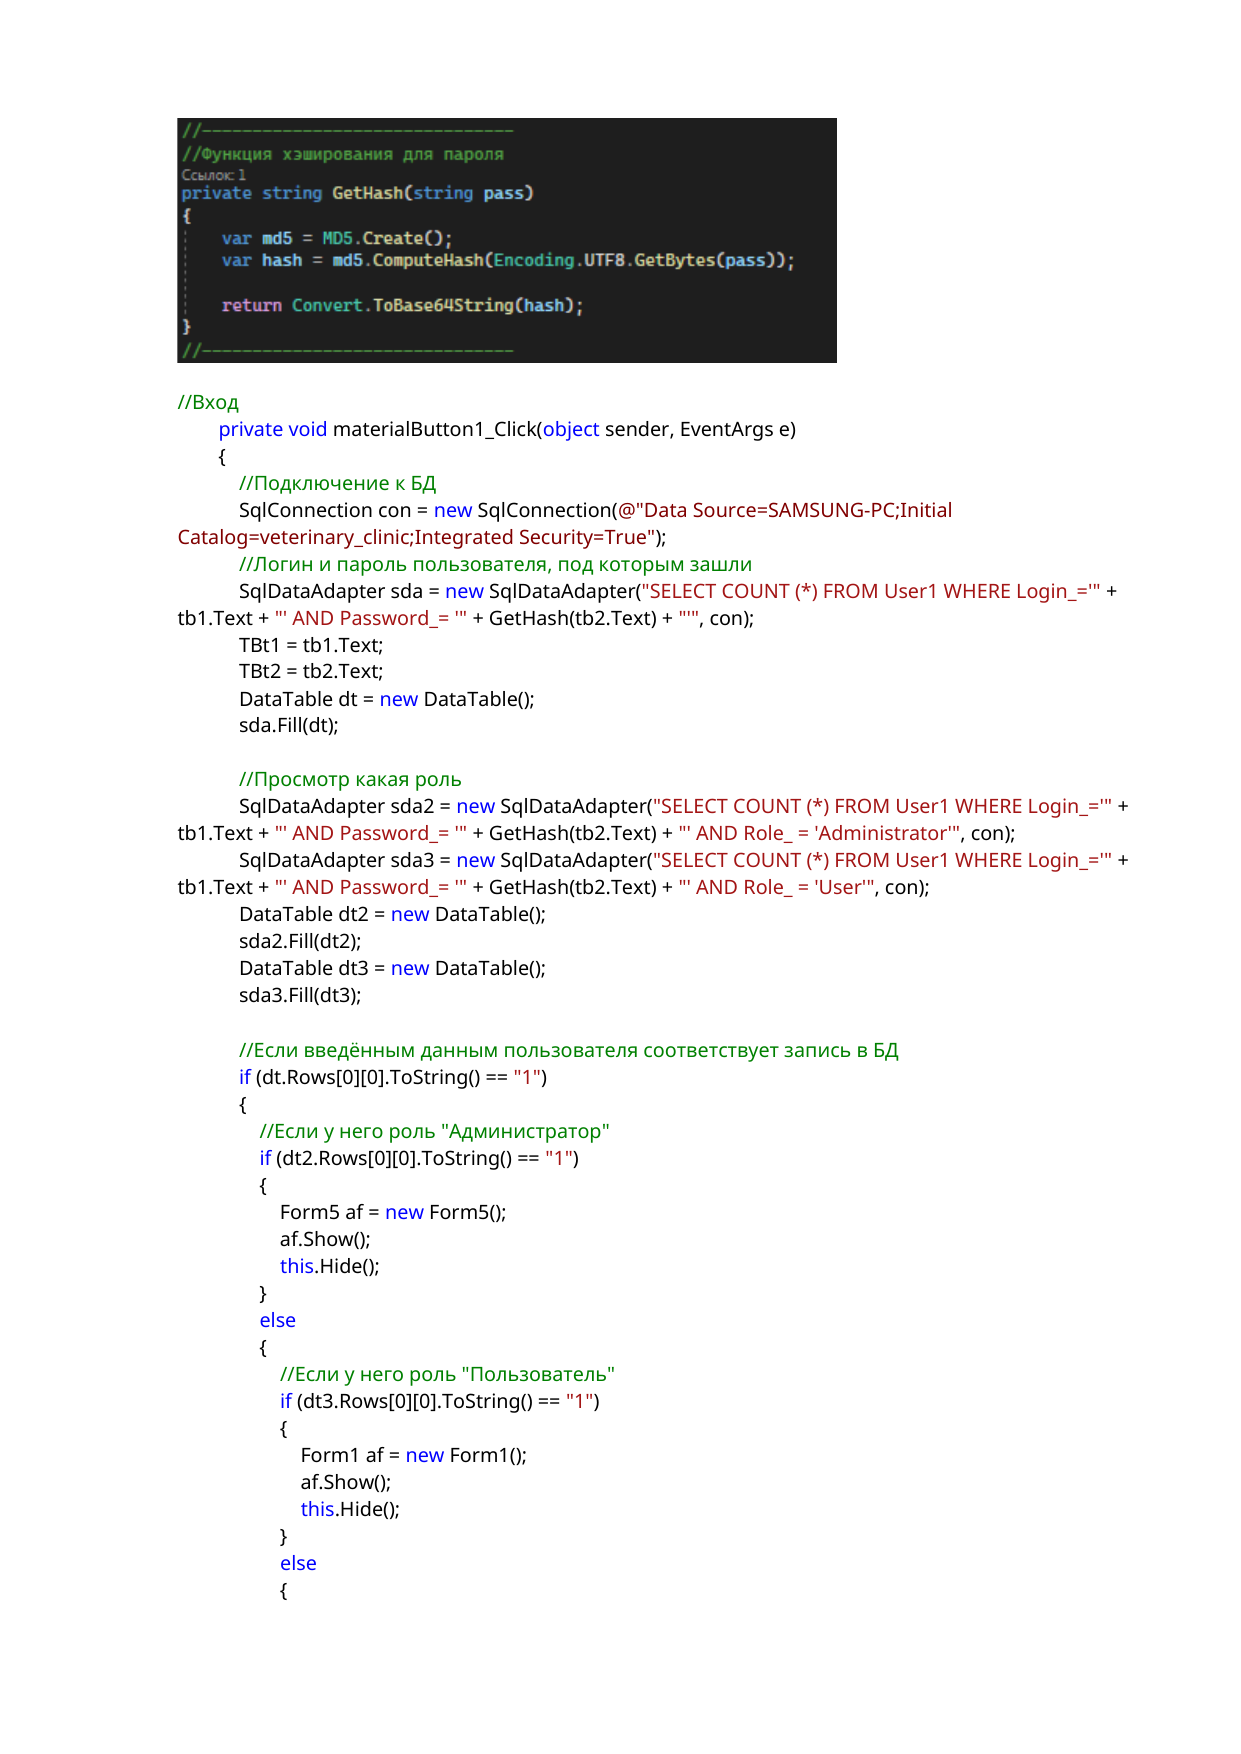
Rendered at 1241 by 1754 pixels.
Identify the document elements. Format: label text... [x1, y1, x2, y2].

text } [177, 1279, 1152, 1306]
text if (dt2.Rows[0][0].ToString() == "1") [177, 1144, 1152, 1171]
text //Логин и пароль пользователя, под которым зашли [177, 550, 1152, 577]
text { [177, 1333, 1152, 1360]
text DataTable dt = new DataTable(); [177, 685, 1152, 712]
text Form5 af = new Form5(); [177, 1198, 1152, 1225]
text af.Show(); [177, 1225, 1152, 1252]
text af.Show(); [177, 1468, 1152, 1495]
text this.Hide(); [177, 1495, 1152, 1522]
text this.Hide(); [177, 1252, 1152, 1279]
text sda3.Fill(dt3); [177, 982, 1152, 1008]
text //Подключение к БД [177, 469, 1152, 496]
text SqlConnection con = new SqlConnection(@"Data Source=SAMSUNG-PC;Initial Catalog=veterinary_clinic;Integrated Security=True"); [177, 496, 1152, 550]
text TBt2 = tb2.Text; [177, 658, 1152, 685]
text } [177, 1522, 1152, 1549]
text SqlDataAdapter sda3 = new SqlDataAdapter("SELECT COUNT (*) FROM User1 WHERE Login_='" + tb1.Text + "' AND Password_= '" + GetHash(tb2.Text) + "' AND Role_ = 'User'", con); [177, 847, 1152, 901]
text Form1 af = new Form1(); [177, 1441, 1152, 1468]
text { [177, 1171, 1152, 1198]
text SqlDataAdapter sda = new SqlDataAdapter("SELECT COUNT (*) FROM User1 WHERE Login_='" + tb1.Text + "' AND Password_= '" + GetHash(tb2.Text) + "'", con); [177, 577, 1152, 631]
text { [177, 1576, 1152, 1603]
text if (dt3.Rows[0][0].ToString() == "1") [177, 1387, 1152, 1414]
text //Если введённым данным пользователя соответствует запись в БД [177, 1037, 1152, 1063]
text else [177, 1549, 1152, 1576]
text { [177, 442, 1152, 469]
picture [177, 118, 837, 363]
text TBt1 = tb1.Text; [177, 631, 1152, 658]
text sda.Fill(dt); [177, 712, 1152, 739]
text DataTable dt3 = new DataTable(); [177, 954, 1152, 982]
text //Вход [177, 388, 1152, 415]
text SqlDataAdapter sda2 = new SqlDataAdapter("SELECT COUNT (*) FROM User1 WHERE Login_='" + tb1.Text + "' AND Password_= '" + GetHash(tb2.Text) + "' AND Role_ = 'Administrator'", con); [177, 793, 1152, 847]
text if (dt.Rows[0][0].ToString() == "1") [177, 1063, 1152, 1091]
text //Если у него роль "Пользователь" [177, 1360, 1152, 1387]
text { [177, 1414, 1152, 1441]
text //Если у него роль "Администратор" [177, 1117, 1152, 1144]
text //Просмотр какая роль [177, 766, 1152, 793]
text sda2.Fill(dt2); [177, 928, 1152, 954]
text else [177, 1306, 1152, 1333]
text private void materialButton1_Click(object sender, EventArgs e) [177, 415, 1152, 442]
text DataTable dt2 = new DataTable(); [177, 901, 1152, 928]
text { [177, 1091, 1152, 1117]
